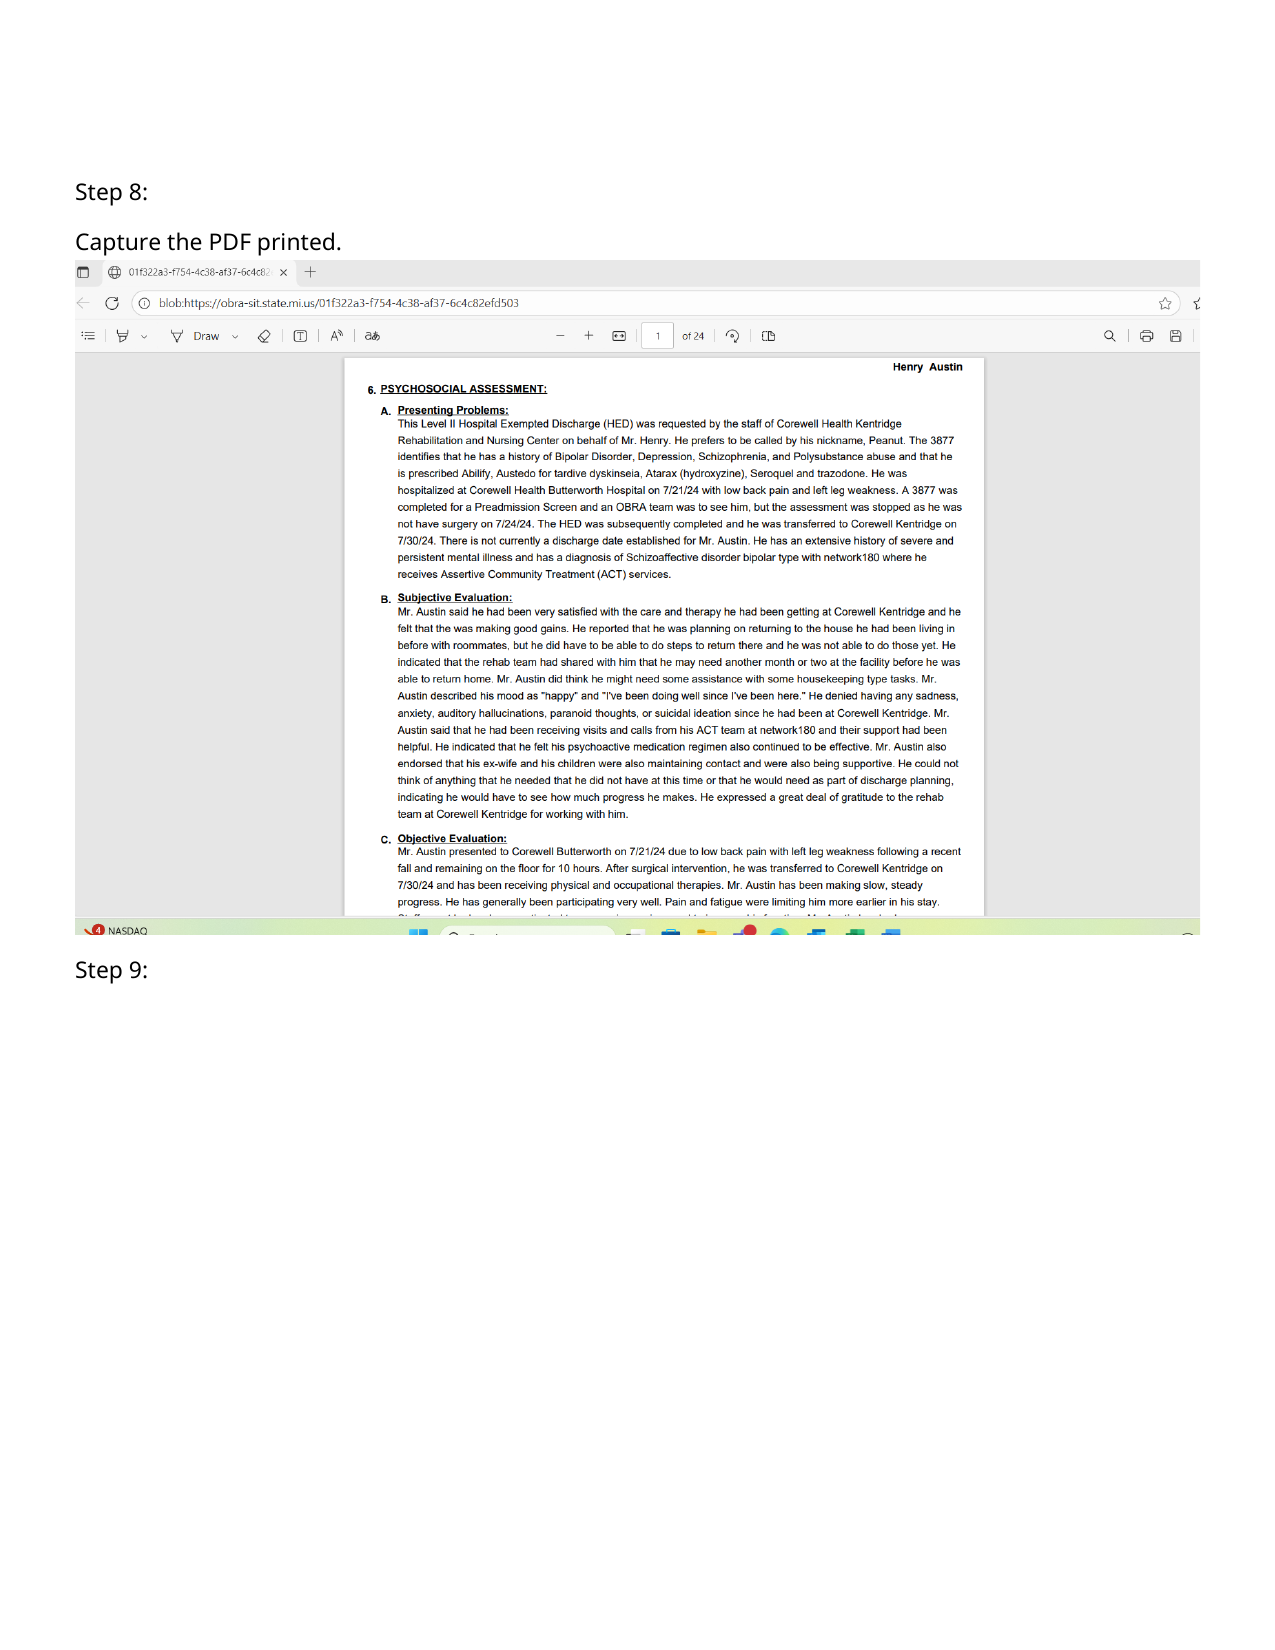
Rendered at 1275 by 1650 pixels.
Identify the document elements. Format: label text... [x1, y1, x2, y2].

text Capture the PDF printed. [75, 226, 1200, 260]
picture [75, 260, 1200, 935]
text Step 9: [75, 954, 1200, 985]
text Step 8: [75, 176, 1200, 207]
